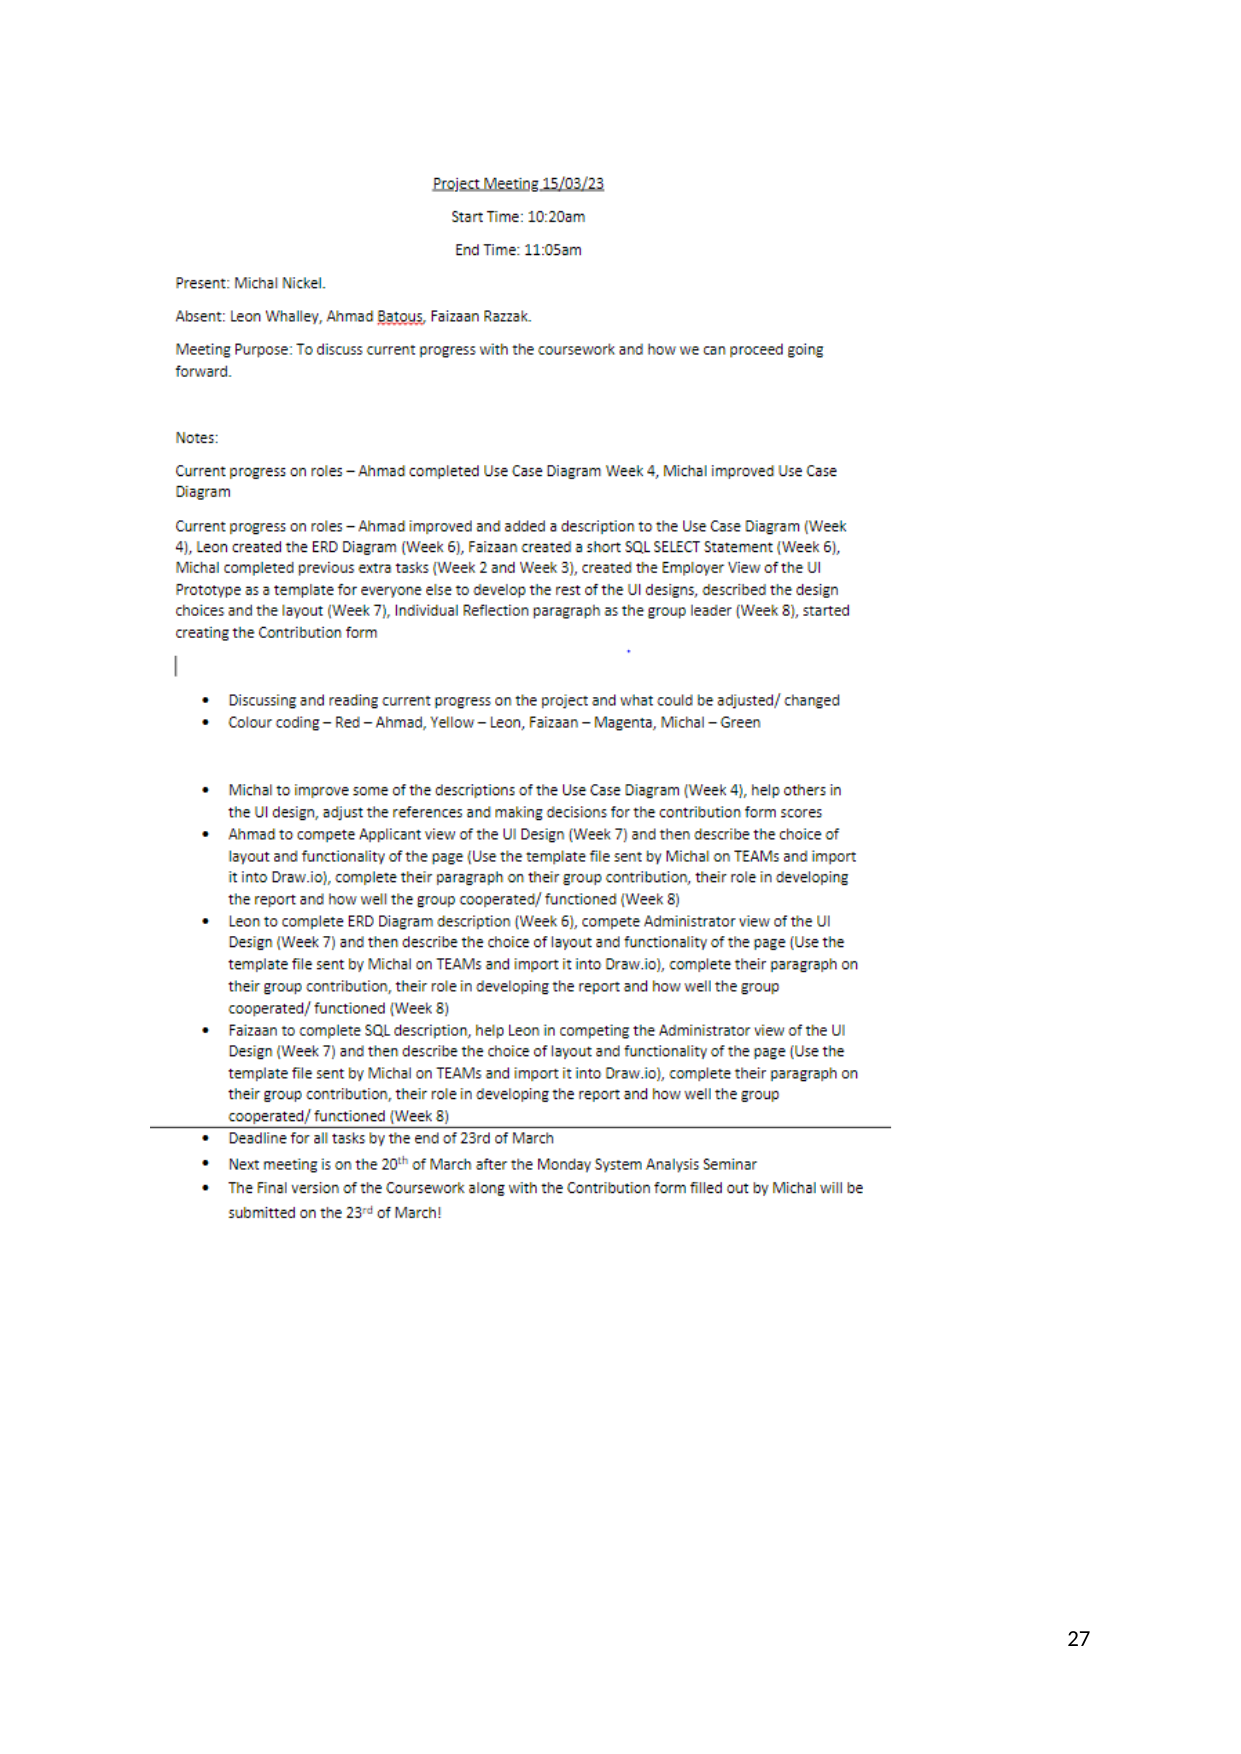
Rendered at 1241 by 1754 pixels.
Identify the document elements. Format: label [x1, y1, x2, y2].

picture [150, 150, 892, 1232]
